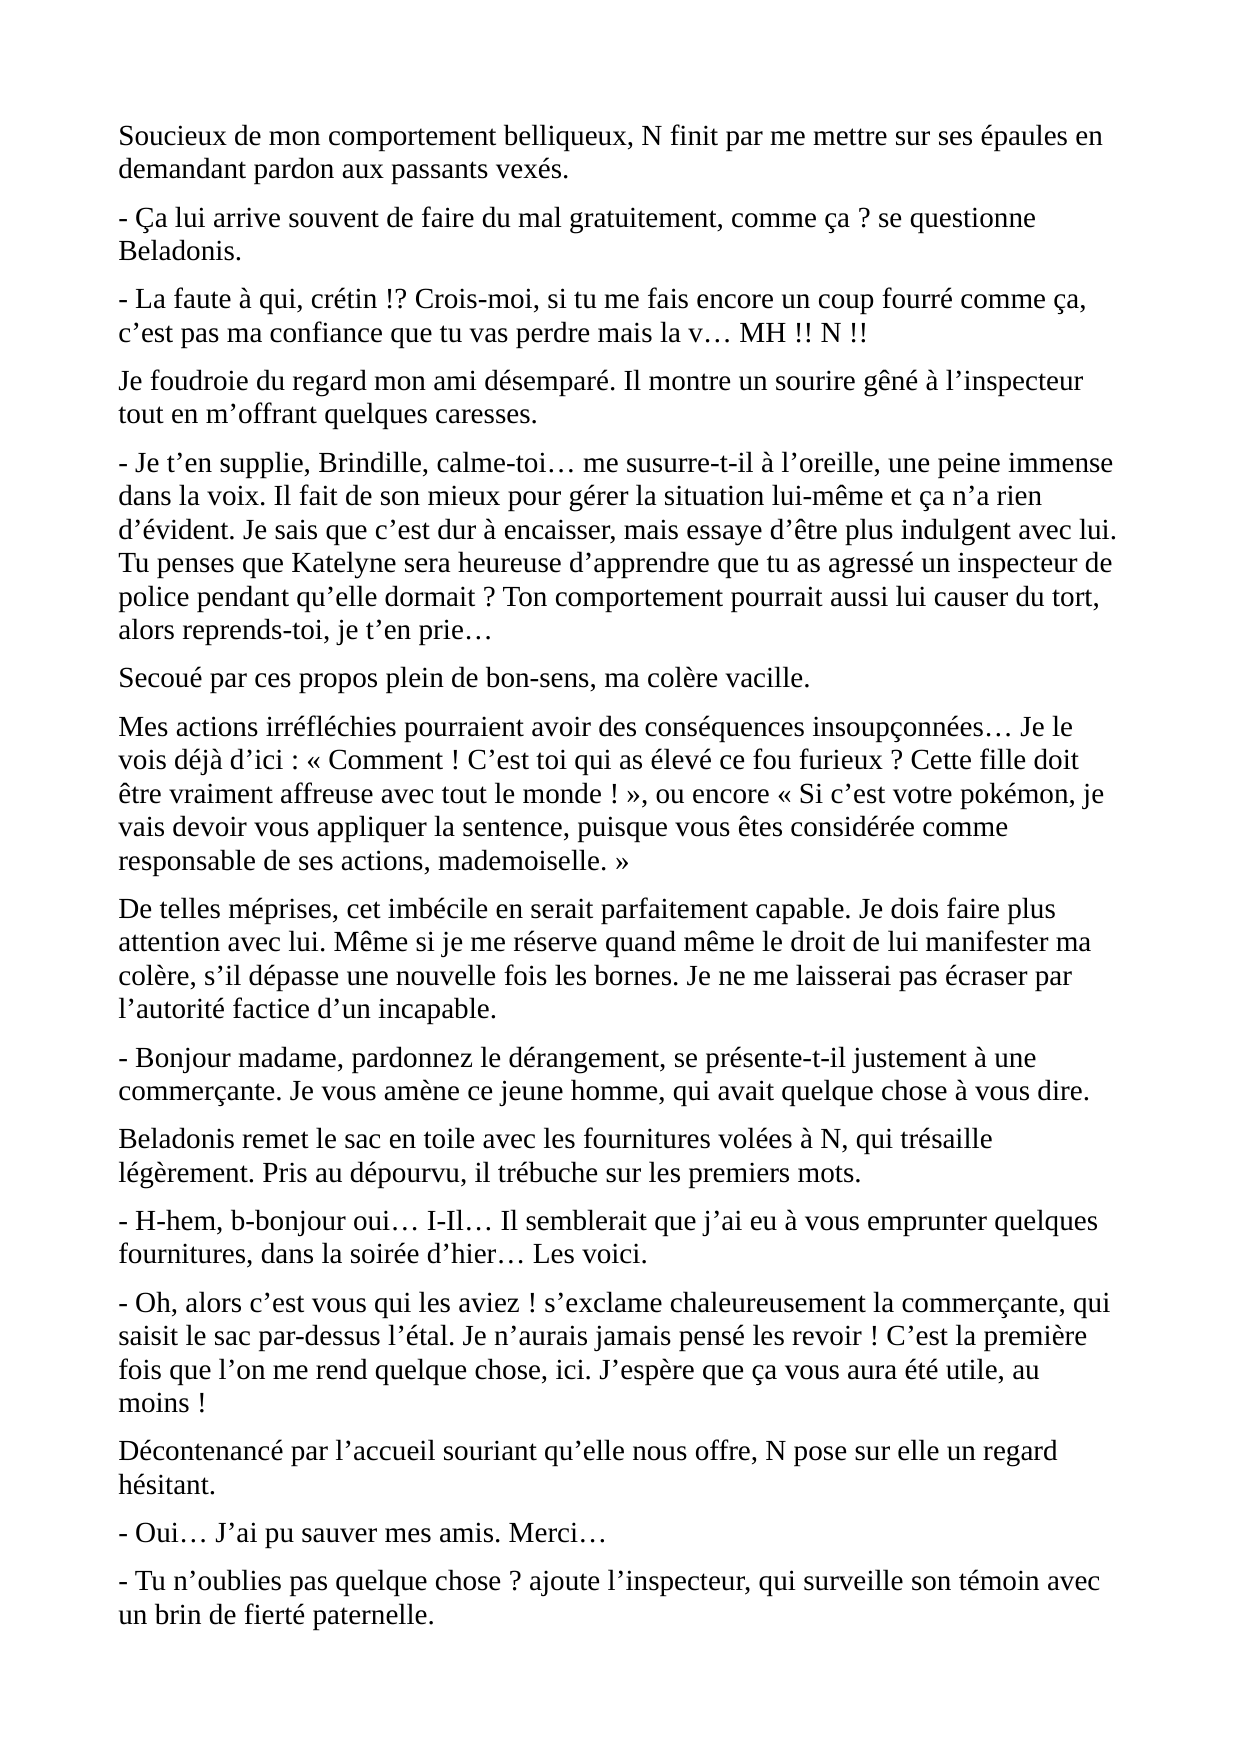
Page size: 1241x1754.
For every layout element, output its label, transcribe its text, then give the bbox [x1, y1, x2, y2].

text - Tu n’oublies pas quelque chose ? ajoute l’inspecteur, qui surveille son témoin avec un brin de fierté paternelle. [118, 1563, 1122, 1630]
text Décontenancé par l’accueil souriant qu’elle nous offre, N pose sur elle un regard hésitant. [118, 1433, 1122, 1501]
text Mes actions irréfléchies pourraient avoir des conséquences insoupçonnées… Je le vois déjà d’ici : « Comment ! C’est toi qui as élevé ce fou furieux ? Cette fille doit être vraiment affreuse avec tout le monde ! », ou encore « Si c’est votre pokémon, je vais devoir vous appliquer la sentence, puisque vous êtes considérée comme responsable de ses actions, mademoiselle. » [118, 709, 1122, 876]
text - Je t’en supplie, Brindille, calme-toi… me susurre-t-il à l’oreille, une peine immense dans la voix. Il fait de son mieux pour gérer la situation lui-même et ça n’a rien d’évident. Je sais que c’est dur à encaisser, mais essaye d’être plus indulgent avec lui. Tu penses que Katelyne sera heureuse d’apprendre que tu as agressé un inspecteur de police pendant qu’elle dormait ? Ton comportement pourrait aussi lui causer du tort, alors reprends-toi, je t’en prie… [118, 445, 1122, 646]
text Secoué par ces propos plein de bon-sens, ma colère vacille. [118, 661, 1122, 694]
text Beladonis remet le sac en toile avec les fournitures volées à N, qui trésaille légèrement. Pris au dépourvu, il trébuche sur les premiers mots. [118, 1121, 1122, 1188]
text Je foudroie du regard mon ami désemparé. Il montre un sourire gêné à l’inspecteur tout en m’offrant quelques caresses. [118, 363, 1122, 430]
text De telles méprises, cet imbécile en serait parfaitement capable. Je dois faire plus attention avec lui. Même si je me réserve quand même le droit de lui manifester ma colère, s’il dépasse une nouvelle fois les bornes. Je ne me laisserai pas écraser par l’autorité factice d’un incapable. [118, 891, 1122, 1025]
text Soucieux de mon comportement belliqueux, N finit par me mettre sur ses épaules en demandant pardon aux passants vexés. [118, 118, 1122, 185]
text - La faute à qui, crétin !? Crois-moi, si tu me fais encore un coup fourré comme ça, c’est pas ma confiance que tu vas perdre mais la v… MH !! N !! [118, 281, 1122, 348]
text - H-hem, b-bonjour oui… I-Il… Il semblerait que j’ai eu à vous emprunter quelques fournitures, dans la soirée d’hier… Les voici. [118, 1203, 1122, 1270]
text - Oui… J’ai pu sauver mes amis. Merci… [118, 1515, 1122, 1549]
text - Oh, alors c’est vous qui les aviez ! s’exclame chaleureusement la commerçante, qui saisit le sac par-dessus l’étal. Je n’aurais jamais pensé les revoir ! C’est la première fois que l’on me rend quelque chose, ici. J’espère que ça vous aura été utile, au moins ! [118, 1285, 1122, 1419]
text - Ça lui arrive souvent de faire du mal gratuitement, comme ça ? se questionne Beladonis. [118, 200, 1122, 267]
text - Bonjour madame, pardonnez le dérangement, se présente-t-il justement à une commerçante. Je vous amène ce jeune homme, qui avait quelque chose à vous dire. [118, 1040, 1122, 1107]
